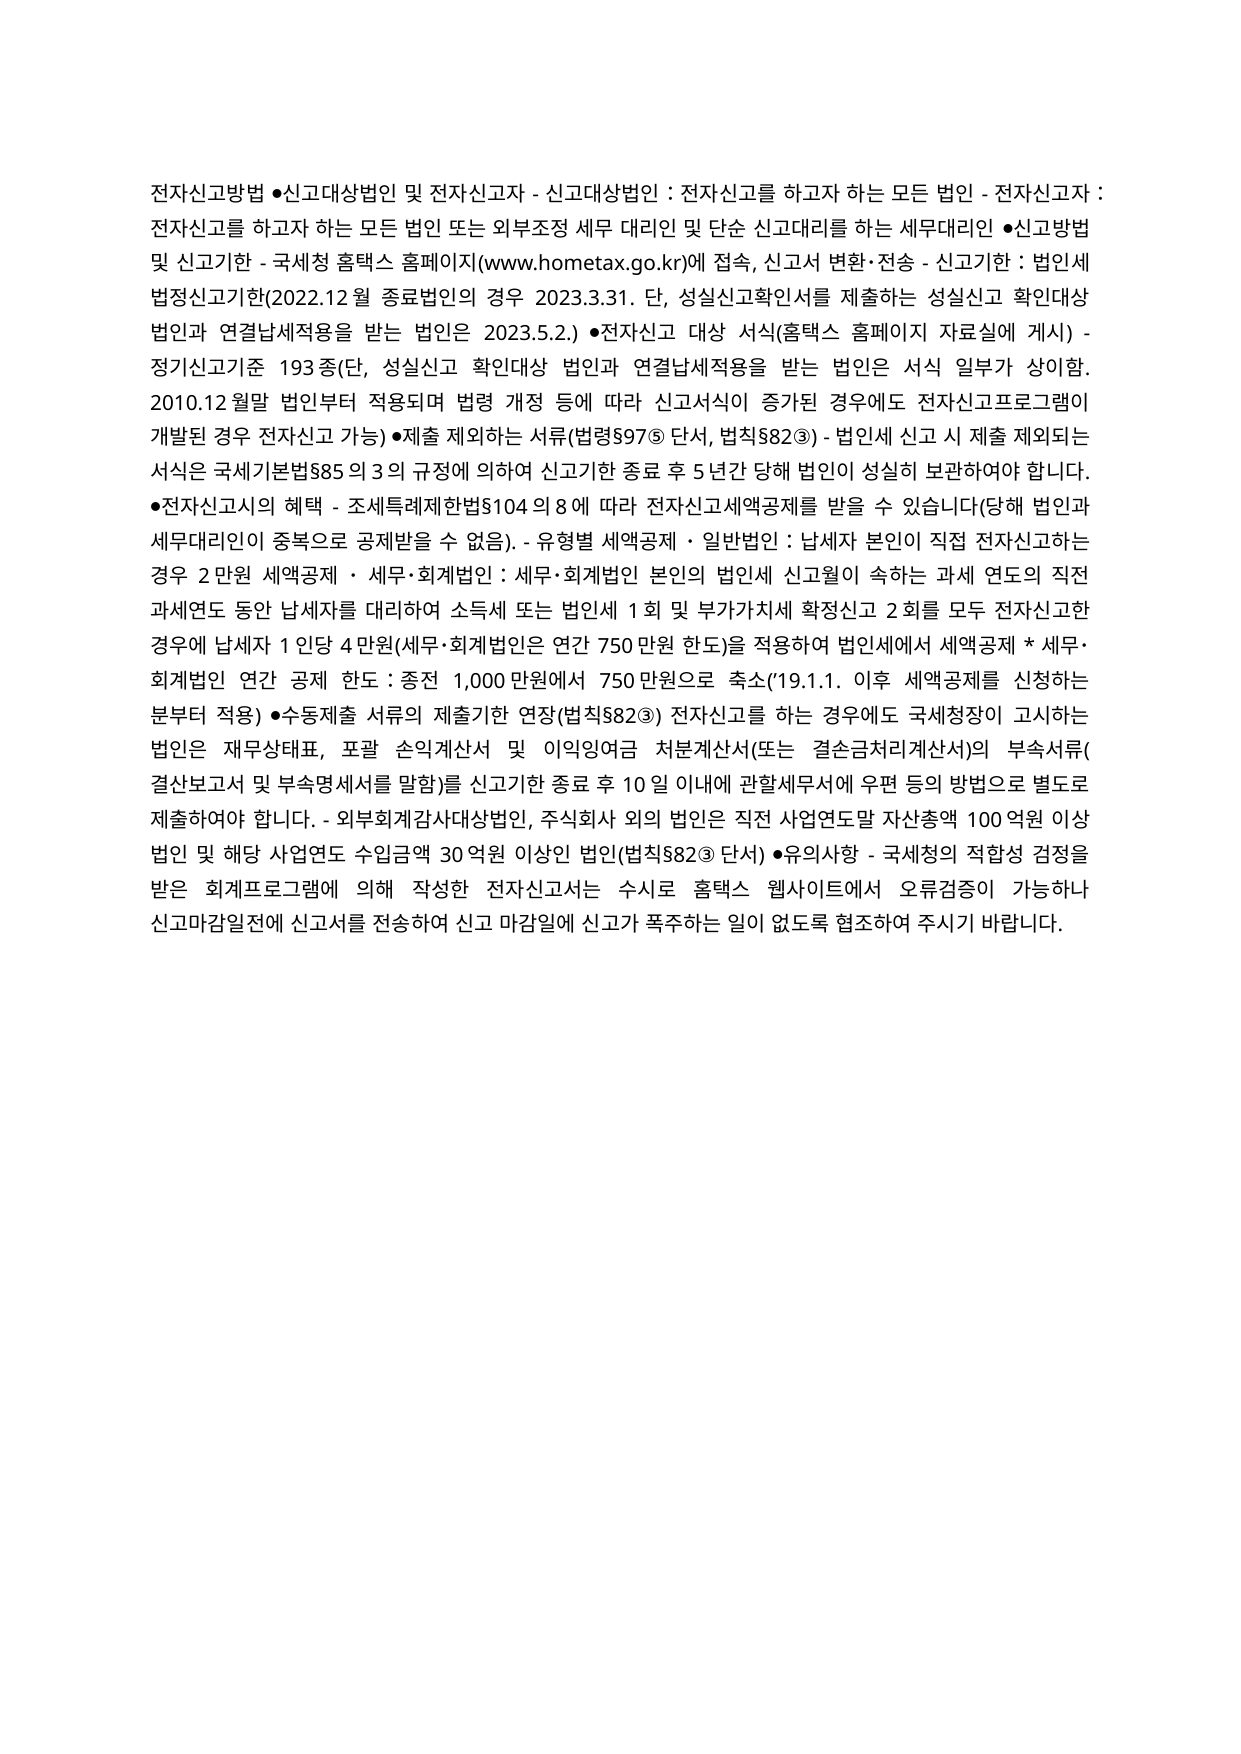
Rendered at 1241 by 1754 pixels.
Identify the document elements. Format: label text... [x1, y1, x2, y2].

text 전자신고방법 ⦁신고대상법인 및 전자신고자 - 신고대상법인：전자신고를 하고자 하는 모든 법인 - 전자신고자：전자신고를 하고자 하는 모든 법인 또는 외부조정 세무 대리인 및 단순 신고대리를 하는 세무대리인 ⦁신고방법 및 신고기한 - 국세청 홈택스 홈페이지(www.hometax.go.kr)에 접속, 신고서 변환･전송 - 신고기한：법인세 법정신고기한(2022.12월 종료법인의 경우 2023.3.31. 단, 성실신고확인서를 제출하는 성실신고 확인대상 법인과 연결납세적용을 받는 법인은 2023.5.2.) ⦁전자신고 대상 서식(홈택스 홈페이지 자료실에 게시) - 정기신고기준 193종(단, 성실신고 확인대상 법인과 연결납세적용을 받는 법인은 서식 일부가 상이함. 2010.12월말 법인부터 적용되며 법령 개정 등에 따라 신고서식이 증가된 경우에도 전자신고프로그램이 개발된 경우 전자신고 가능) ⦁제출 제외하는 서류(법령§97⑤단서, 법칙§82③) - 법인세 신고 시 제출 제외되는 서식은 국세기본법§85의3의 규정에 의하여 신고기한 종료 후 5년간 당해 법인이 성실히 보관하여야 합니다. ⦁전자신고시의 혜택 - 조세특례제한법§104의8에 따라 전자신고세액공제를 받을 수 있습니다(당해 법인과 세무대리인이 중복으로 공제받을 수 없음). - 유형별 세액공제 ･ 일반법인：납세자 본인이 직접 전자신고하는 경우 2만원 세액공제 ･ 세무･회계법인：세무･회계법인 본인의 법인세 신고월이 속하는 과세 연도의 직전 과세연도 동안 납세자를 대리하여 소득세 또는 법인세 1회 및 부가가치세 확정신고 2회를 모두 전자신고한 경우에 납세자 1인당 4만원(세무･회계법인은 연간 750만원 한도)을 적용하여 법인세에서 세액공제 * 세무･회계법인 연간 공제 한도：종전 1,000만원에서 750만원으로 축소(’19.1.1. 이후 세액공제를 신청하는 분부터 적용) ⦁수동제출 서류의 제출기한 연장(법칙§82③) 전자신고를 하는 경우에도 국세청장이 고시하는 법인은 재무상태표, 포괄 손익계산서 및 이익잉여금 처분계산서(또는 결손금처리계산서)의 부속서류(결산보고서 및 부속명세서를 말함)를 신고기한 종료 후 10일 이내에 관할세무서에 우편 등의 방법으로 별도로 제출하여야 합니다. - 외부회계감사대상법인, 주식회사 외의 법인은 직전 사업연도말 자산총액 100억원 이상 법인 및 해당 사업연도 수입금액 30억원 이상인 법인(법칙§82③단서) ⦁유의사항 - 국세청의 적합성 검정을 받은 회계프로그램에 의해 작성한 전자신고서는 수시로 홈택스 웹사이트에서 오류검증이 가능하나 신고마감일전에 신고서를 전송하여 신고 마감일에 신고가 폭주하는 일이 없도록 협조하여 주시기 바랍니다. [150, 177, 1090, 938]
